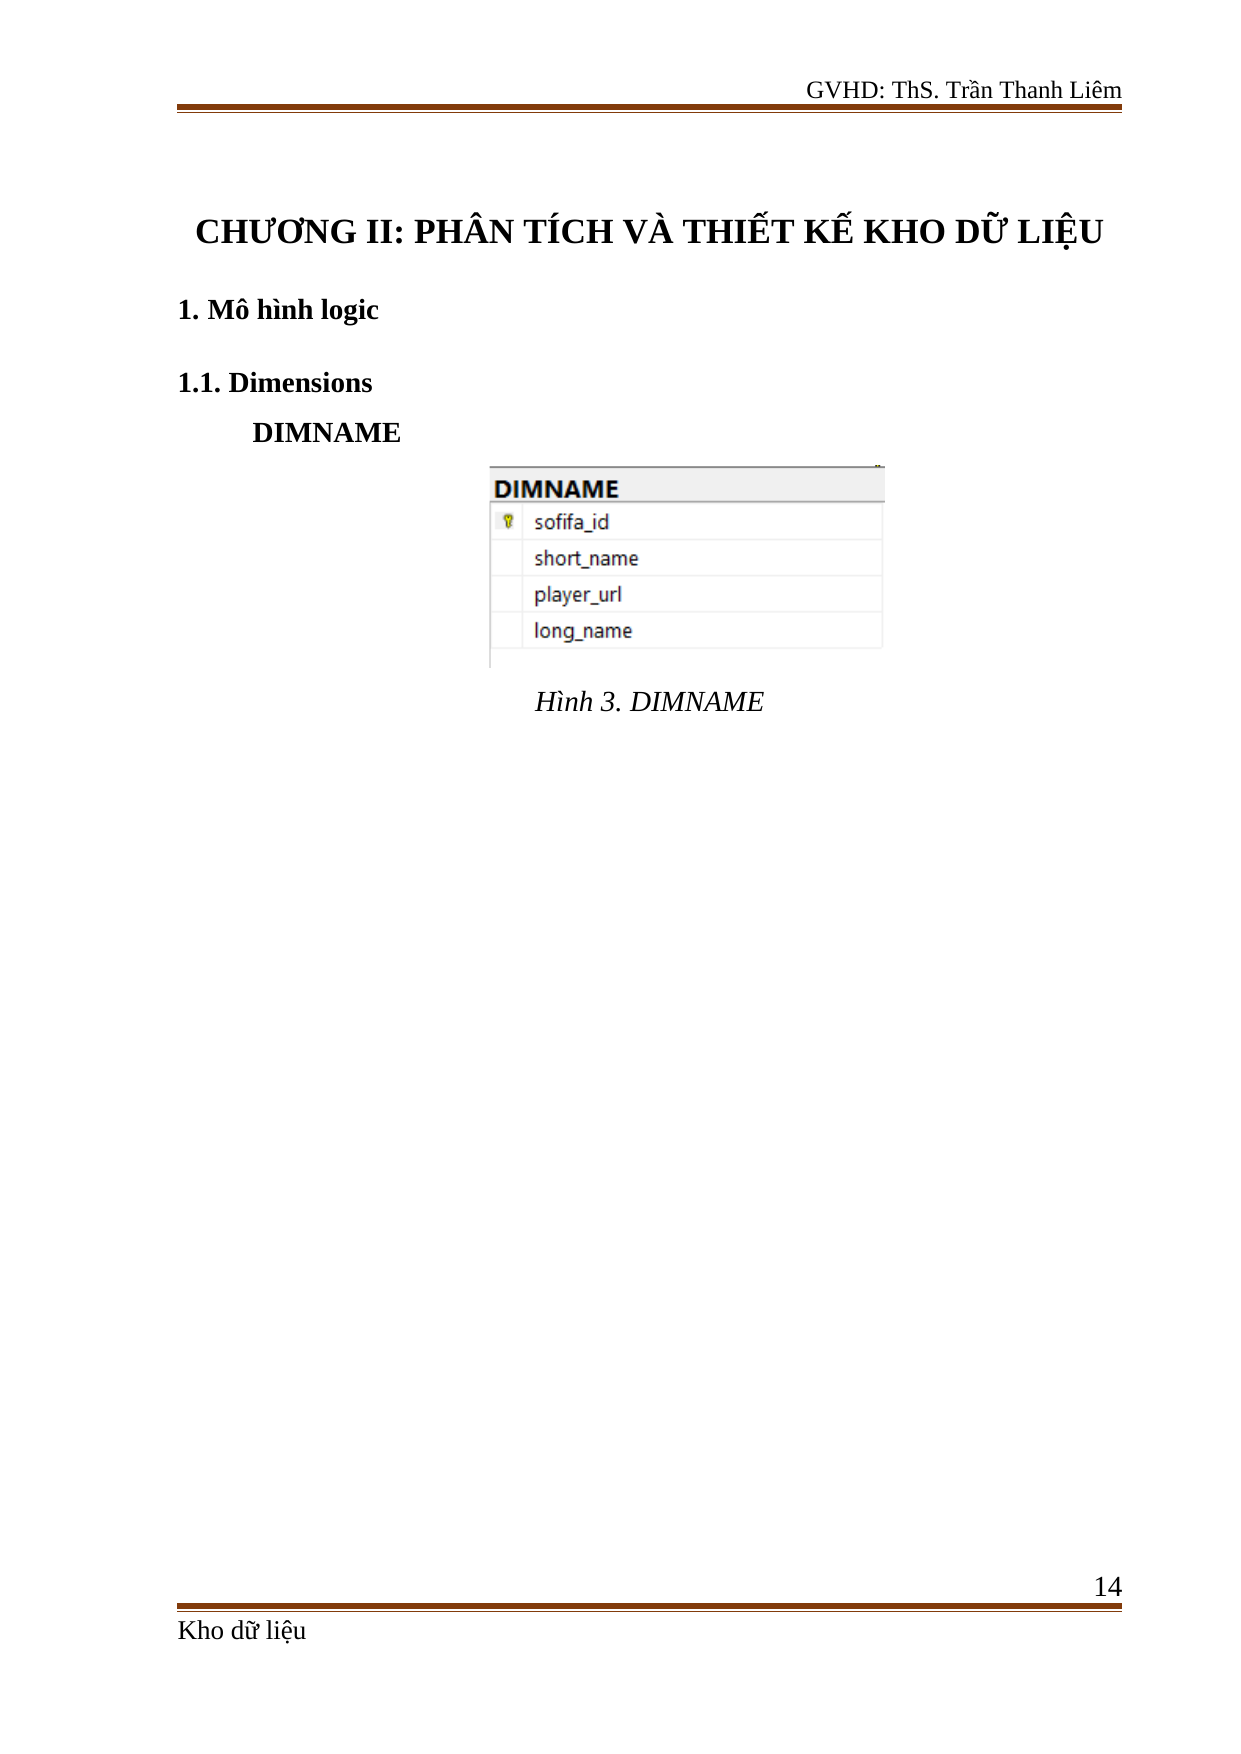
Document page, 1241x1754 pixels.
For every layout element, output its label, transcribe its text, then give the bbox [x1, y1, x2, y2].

subtitle CHƯƠNG II: PHÂN TÍCH VÀ THIẾT KẾ KHO DỮ LIỆU [177, 210, 1122, 251]
text 1.1. Dimensions [177, 365, 1122, 399]
subtitle Mô hình logic [177, 292, 1122, 326]
picture [489, 465, 885, 668]
text DIMNAME [252, 415, 1122, 449]
text Hình 3. DIMNAME [177, 684, 1122, 718]
